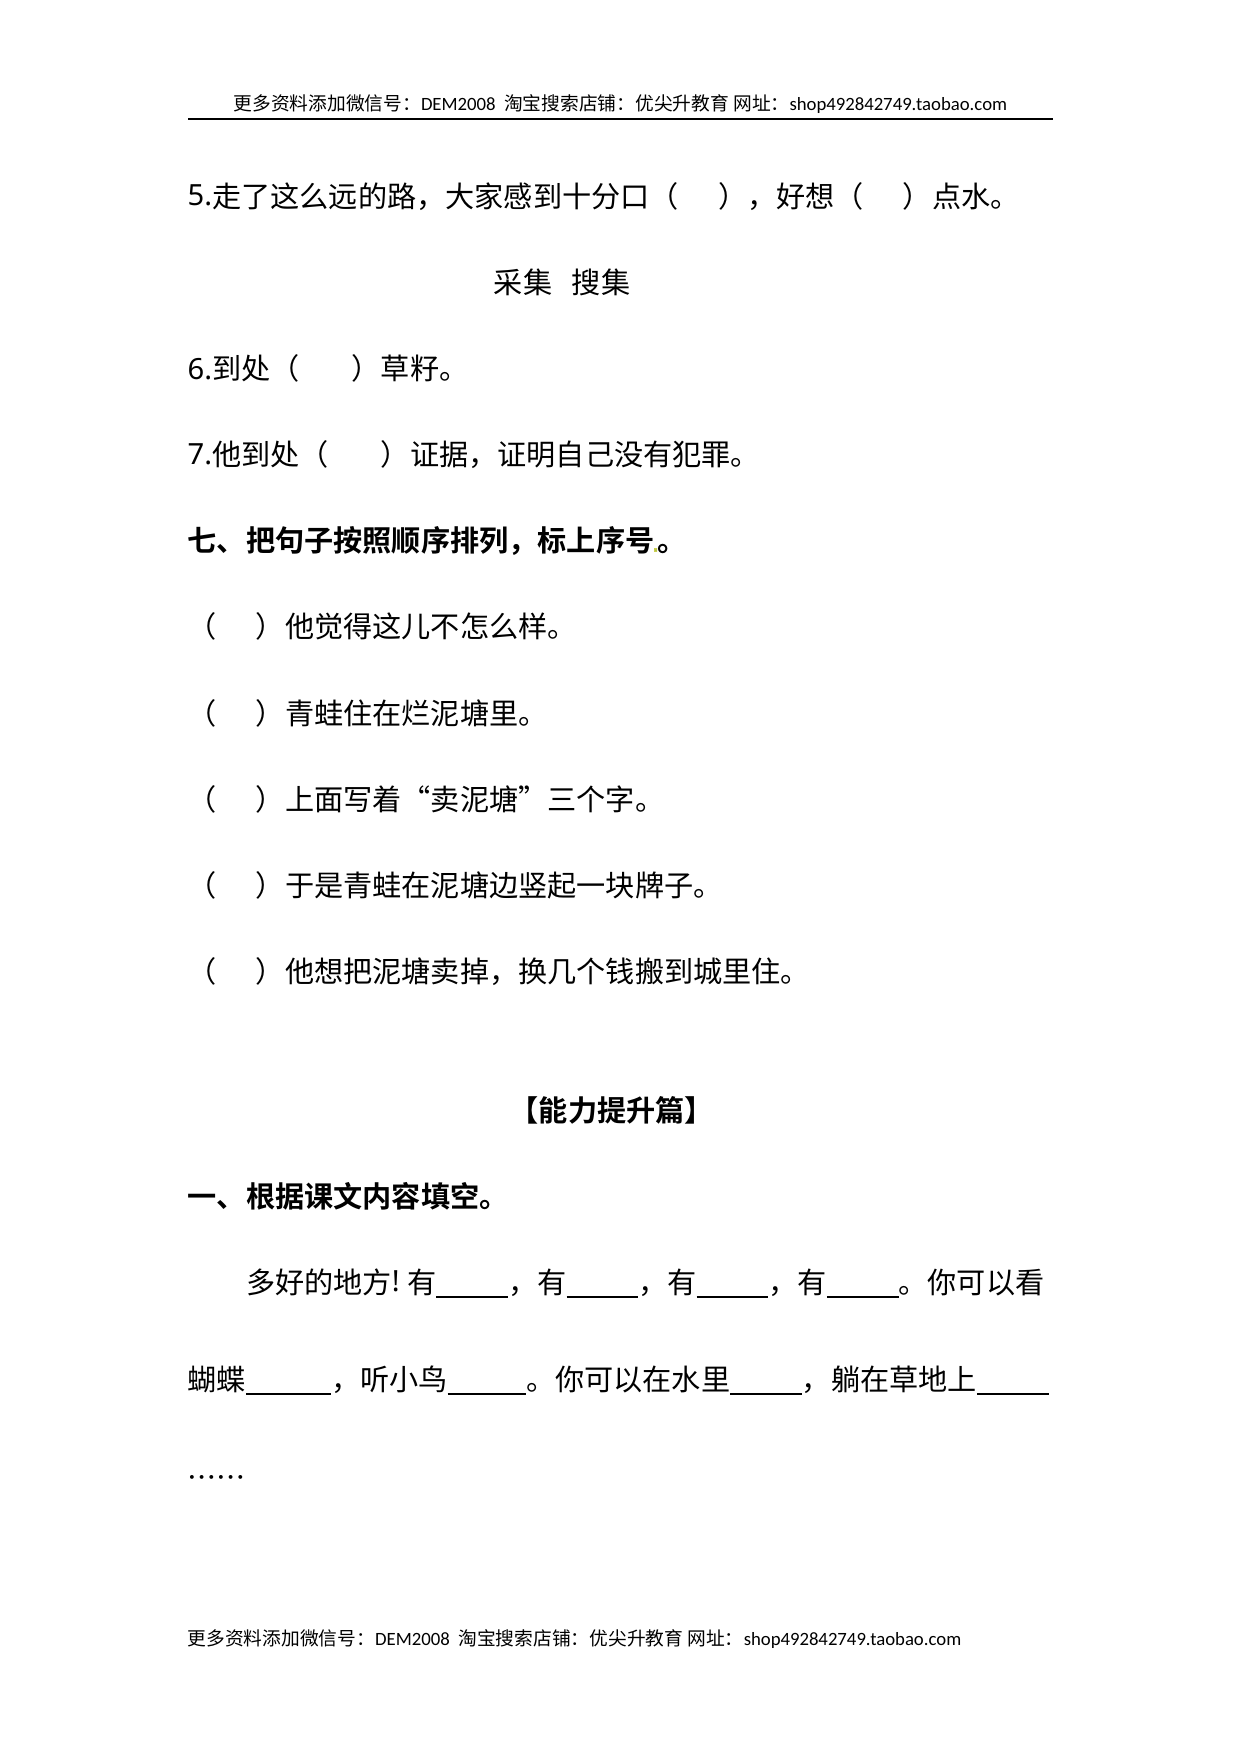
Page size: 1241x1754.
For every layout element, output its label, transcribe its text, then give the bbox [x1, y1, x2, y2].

text 5.走了这么远的路，大家感到十分口（ ），好想（ ）点水。 [187, 162, 1053, 227]
text 采集 搜集 [187, 248, 1053, 313]
text 7.他到处（ ）证据，证明自己没有犯罪。 [187, 420, 1053, 485]
text （ ）于是青蛙在泥塘边竖起一块牌子。 [187, 851, 1053, 916]
text （ ）青蛙住在烂泥塘里。 [187, 679, 1053, 744]
text 多好的地方! 有 ，有 ，有 ，有 。你可以看蝴蝶 ，听小鸟 。你可以在水里 ，躺在草地上 …… [187, 1248, 1053, 1508]
text （ ）上面写着“卖泥塘”三个字。 [187, 765, 1053, 830]
text （ ）他觉得这儿不怎么样。 [187, 593, 1053, 658]
text 一、根据课文内容填空。 [187, 1162, 1053, 1227]
text 【能力提升篇】 [187, 1076, 1053, 1141]
text 6.到处（ ）草籽。 [187, 334, 1053, 399]
text 七、把句子按照顺序排列，标上序号。 [187, 507, 1053, 572]
text （ ）他想把泥塘卖掉，换几个钱搬到城里住。 [187, 937, 1053, 1002]
